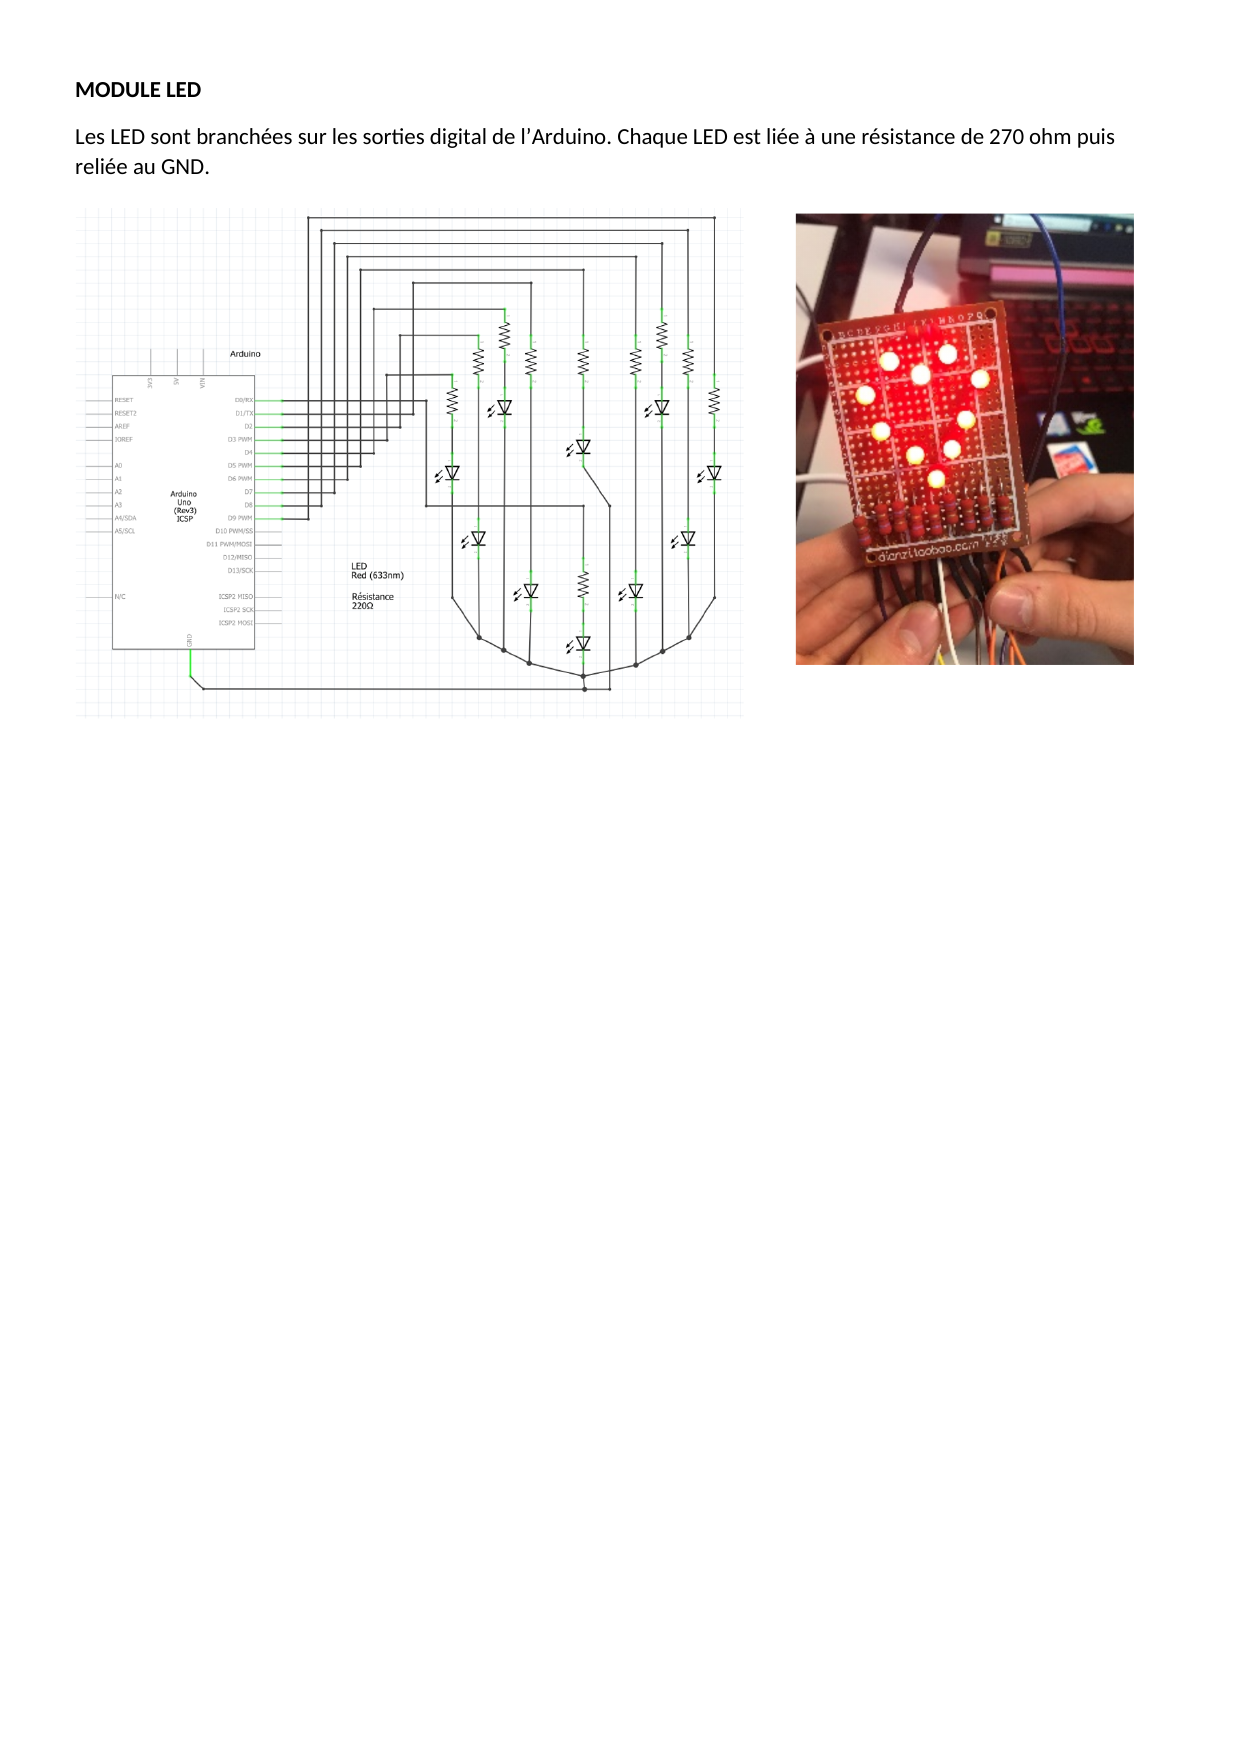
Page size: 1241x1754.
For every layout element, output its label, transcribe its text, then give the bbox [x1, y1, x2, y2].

picture [796, 214, 1133, 665]
text Les LED sont branchées sur les sorties digital de l’Arduino. Chaque LED est liée à une résistance de 270 ohm puis reliée au GND. [75, 122, 1165, 180]
picture [75, 208, 743, 719]
text MODULE LED [75, 75, 1165, 103]
